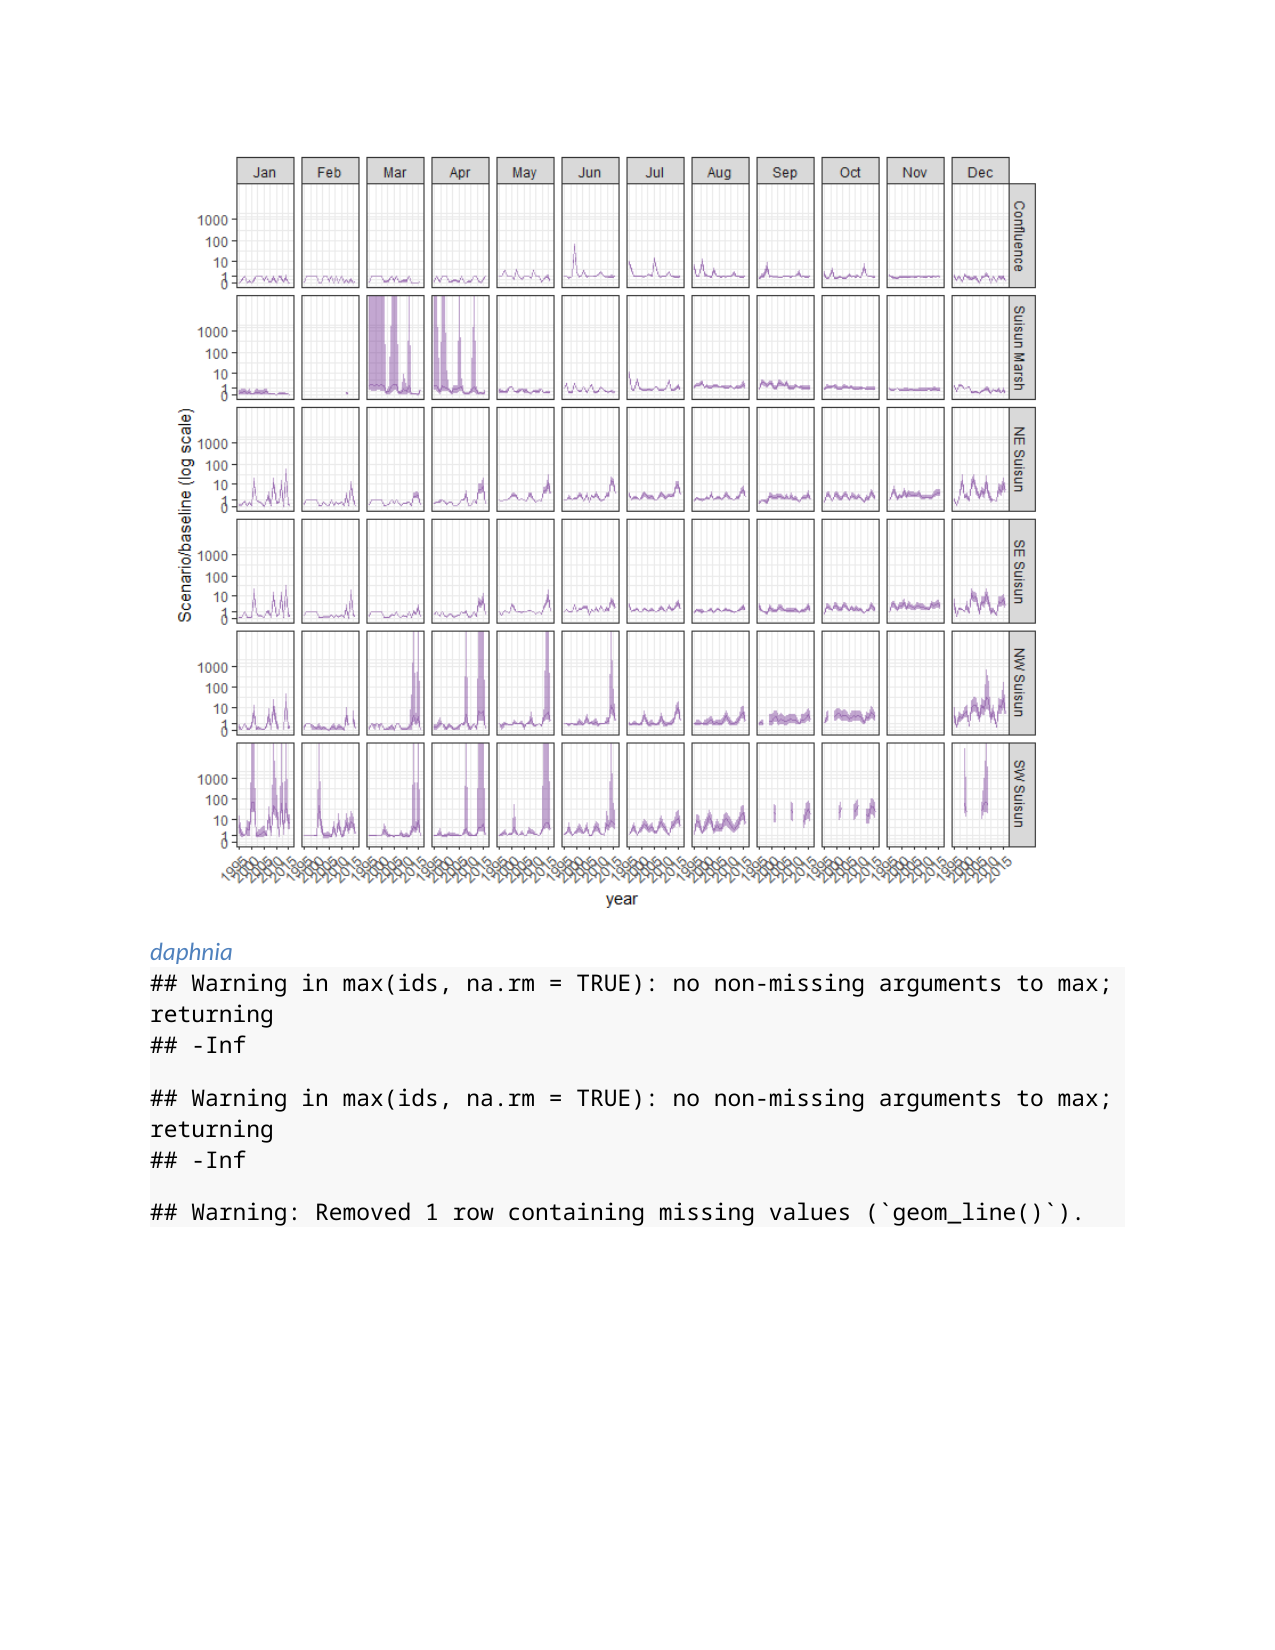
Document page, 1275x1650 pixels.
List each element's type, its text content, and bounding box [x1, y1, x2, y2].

text ## Warning in max(ids, na.rm = TRUE): no non-missing arguments to max; returning ## -Inf [150, 967, 1125, 1061]
picture [168, 150, 1044, 916]
text ## Warning: Removed 1 row containing missing values (`geom_line()`). [150, 1196, 1125, 1227]
subtitle daphnia [150, 936, 1125, 967]
text ## Warning in max(ids, na.rm = TRUE): no non-missing arguments to max; returning ## -Inf [150, 1082, 1125, 1175]
